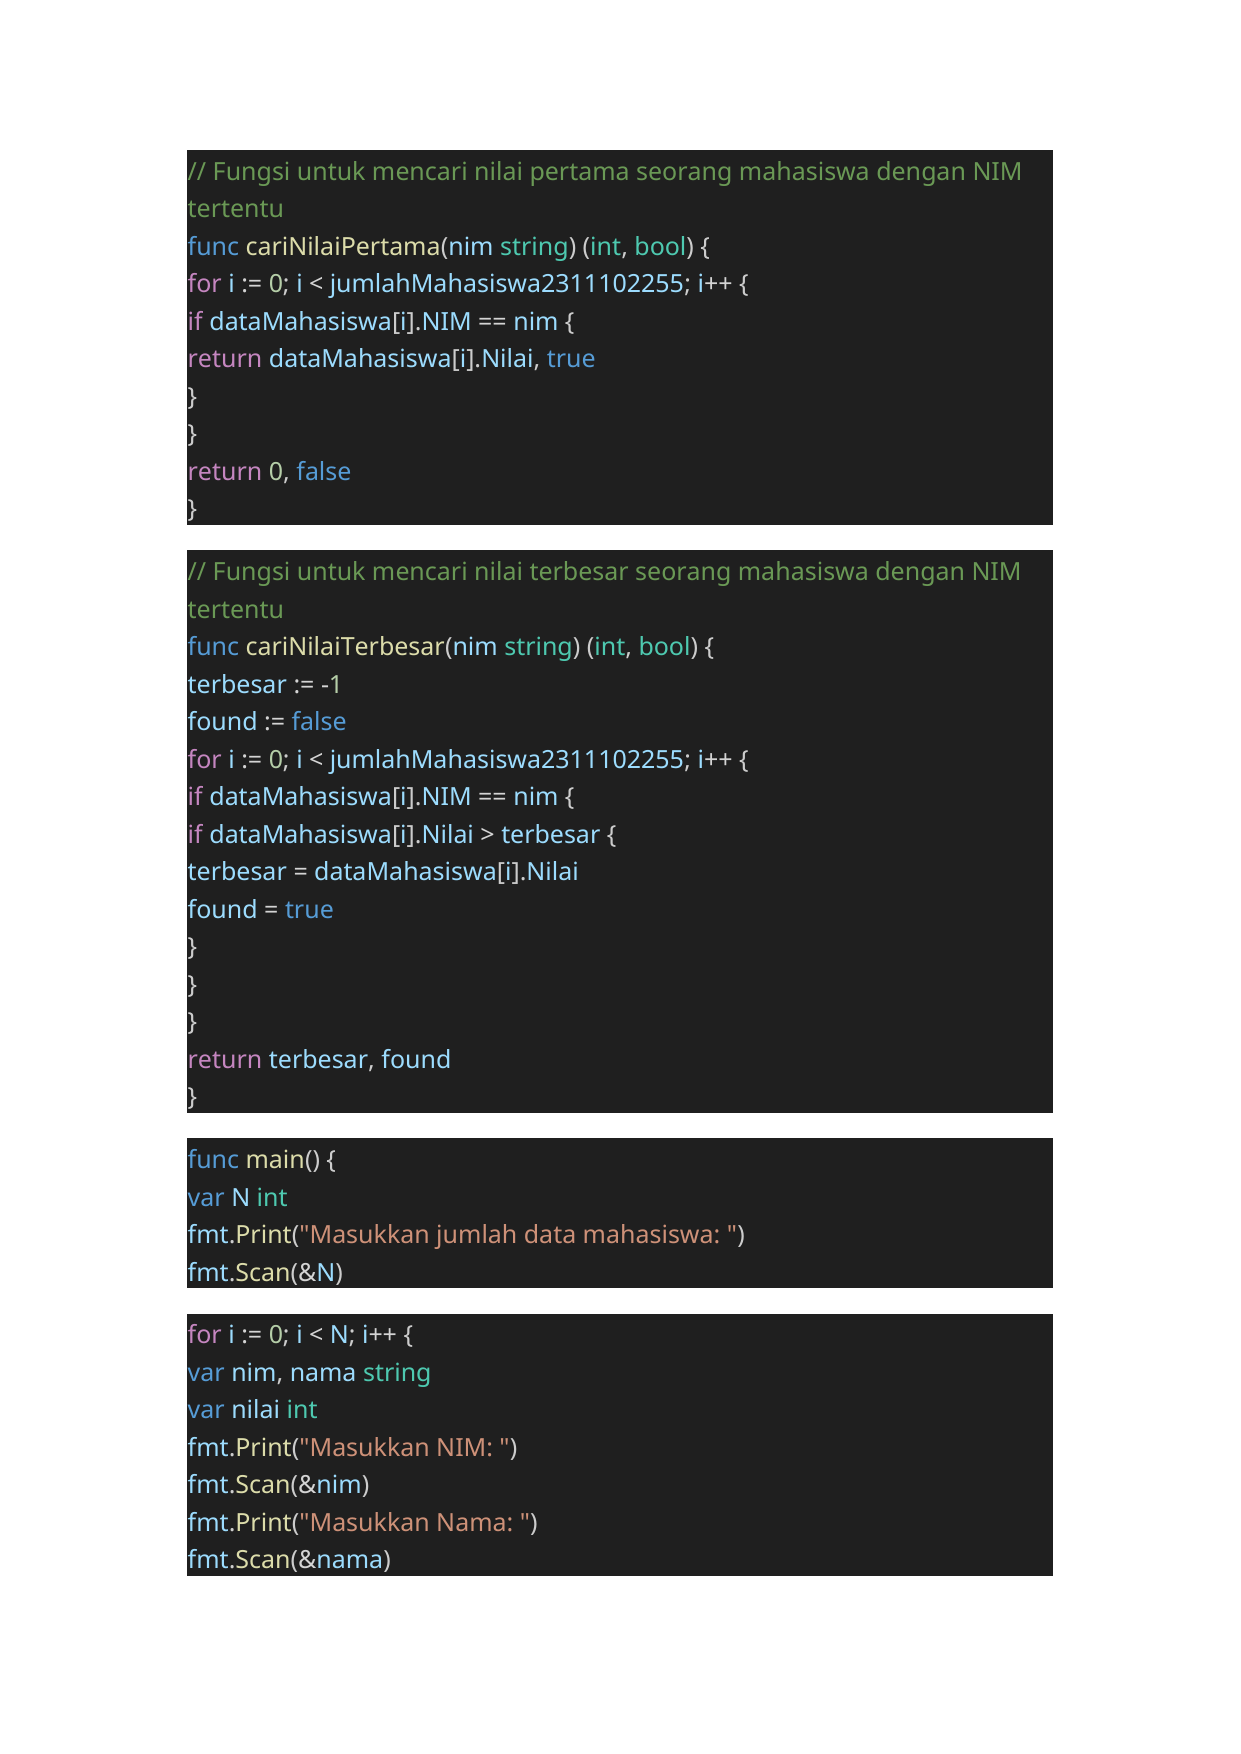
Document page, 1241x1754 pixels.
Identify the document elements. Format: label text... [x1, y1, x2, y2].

text if dataMahasiswa[i].NIM == nim { [187, 775, 1053, 813]
text var nim, nama string [187, 1351, 1053, 1389]
text var nilai int [187, 1389, 1053, 1426]
text terbesar = dataMahasiswa[i].Nilai [187, 850, 1053, 888]
text fmt.Print("Masukkan jumlah data mahasiswa: ") [187, 1213, 1053, 1251]
text } [187, 412, 1053, 450]
text for i := 0; i < jumlahMahasiswa2311102255; i++ { [187, 262, 1053, 300]
text fmt.Scan(&nama) [187, 1539, 1053, 1576]
text fmt.Scan(&N) [187, 1251, 1053, 1288]
text return terbesar, found [187, 1038, 1053, 1075]
text } [187, 487, 1053, 525]
text } [187, 963, 1053, 1000]
text // Fungsi untuk mencari nilai terbesar seorang mahasiswa dengan NIM tertentu [187, 550, 1053, 625]
text fmt.Scan(&nim) [187, 1464, 1053, 1501]
text } [187, 1075, 1053, 1113]
text for i := 0; i < jumlahMahasiswa2311102255; i++ { [187, 738, 1053, 775]
text if dataMahasiswa[i].NIM == nim { [187, 300, 1053, 337]
text func main() { [187, 1138, 1053, 1176]
text } [187, 925, 1053, 963]
text terbesar := -1 [187, 663, 1053, 700]
text return dataMahasiswa[i].Nilai, true [187, 337, 1053, 375]
text } [187, 1000, 1053, 1038]
text found := false [187, 700, 1053, 738]
text var N int [187, 1176, 1053, 1213]
text // Fungsi untuk mencari nilai pertama seorang mahasiswa dengan NIM tertentu [187, 150, 1053, 225]
text func cariNilaiTerbesar(nim string) (int, bool) { [187, 625, 1053, 663]
text found = true [187, 888, 1053, 925]
text if dataMahasiswa[i].Nilai > terbesar { [187, 813, 1053, 850]
text return 0, false [187, 450, 1053, 487]
text func cariNilaiPertama(nim string) (int, bool) { [187, 225, 1053, 262]
text fmt.Print("Masukkan Nama: ") [187, 1501, 1053, 1539]
text fmt.Print("Masukkan NIM: ") [187, 1426, 1053, 1464]
text } [187, 375, 1053, 412]
text for i := 0; i < N; i++ { [187, 1314, 1053, 1351]
